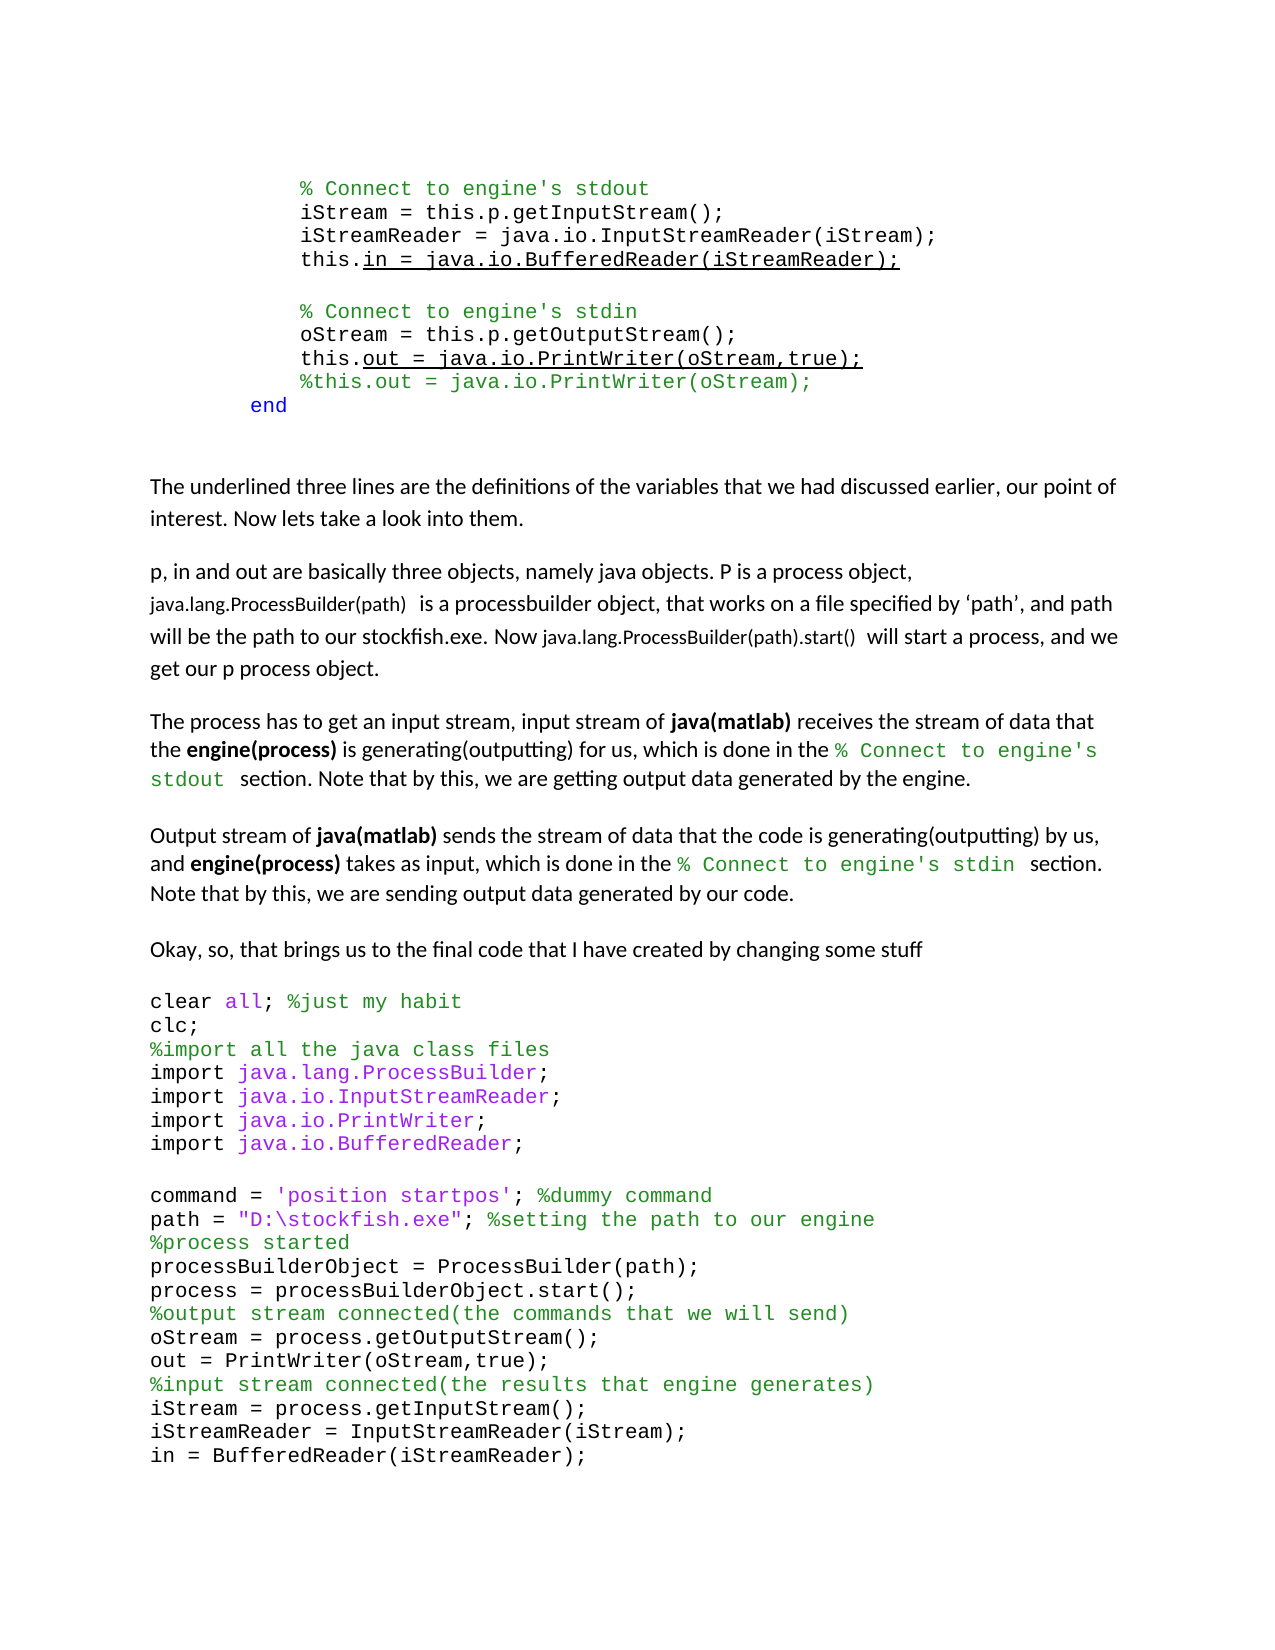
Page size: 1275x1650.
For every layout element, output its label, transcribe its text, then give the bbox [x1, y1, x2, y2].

text import java.lang.ProcessBuilder; [150, 1062, 1125, 1086]
text % Connect to engine's stdout [150, 178, 1125, 202]
text iStream = this.p.getInputStream(); [150, 202, 1125, 225]
text Okay, so, that brings us to the final code that I have created by changing some stuff [150, 935, 1125, 963]
text import java.io.PrintWriter; [150, 1110, 1125, 1133]
text in = BufferedReader(iStreamReader); [150, 1445, 1125, 1469]
text oStream = process.getOutputStream(); [150, 1327, 1125, 1351]
text oStream = this.p.getOutputStream(); [150, 324, 1125, 348]
text iStreamReader = java.io.InputStreamReader(iStream); [150, 225, 1125, 249]
text clc; [150, 1015, 1125, 1039]
text import java.io.BufferedReader; [150, 1133, 1125, 1157]
text process = processBuilderObject.start(); [150, 1279, 1125, 1303]
text path = "D:\stockfish.exe"; %setting the path to our engine [150, 1209, 1125, 1232]
text %input stream connected(the results that engine generates) [150, 1374, 1125, 1398]
text iStreamReader = InputStreamReader(iStream); [150, 1421, 1125, 1445]
text Output stream of java(matlab) sends the stream of data that the code is generating(outputting) by us, and engine(process) takes as input, which is done in the % Connect to engine's stdin section. Note that by this, we are sending output data generated by our code. [150, 822, 1125, 907]
text %import all the java class files [150, 1039, 1125, 1062]
text %this.out = java.io.PrintWriter(oStream); [150, 372, 1125, 395]
text % Connect to engine's stdin [150, 301, 1125, 324]
text %process started [150, 1232, 1125, 1256]
text import java.io.InputStreamReader; [150, 1086, 1125, 1110]
text command = 'position startpos'; %dummy command [150, 1185, 1125, 1209]
text The process has to get an input stream, input stream of java(matlab) receives the stream of data that the engine(process) is generating(outputting) for us, which is done in the % Connect to engine's stdout section. Note that by this, we are getting output data generated by the engine. [150, 707, 1125, 793]
text this.out = java.io.PrintWriter(oStream,true); [150, 348, 1125, 372]
text processBuilderObject = ProcessBuilder(path); [150, 1256, 1125, 1279]
text %output stream connected(the commands that we will send) [150, 1303, 1125, 1327]
text end [150, 395, 1125, 419]
text clear all; %just my habit [150, 991, 1125, 1015]
text out = PrintWriter(oStream,true); [150, 1351, 1125, 1374]
text this.in = java.io.BufferedReader(iStreamReader); [150, 249, 1125, 273]
text iStream = process.getInputStream(); [150, 1398, 1125, 1421]
text The underlined three lines are the definitions of the variables that we had discussed earlier, our point of interest. Now lets take a look into them. [150, 472, 1125, 532]
text p, in and out are basically three objects, namely java objects. P is a process object, java.lang.ProcessBuilder(path) is a processbuilder object, that works on a file specified by ‘path’, and path will be the path to our stockfish.exe. Now java.lang.ProcessBuilder(path).start() will start a process, and we get our p process object. [150, 557, 1125, 682]
